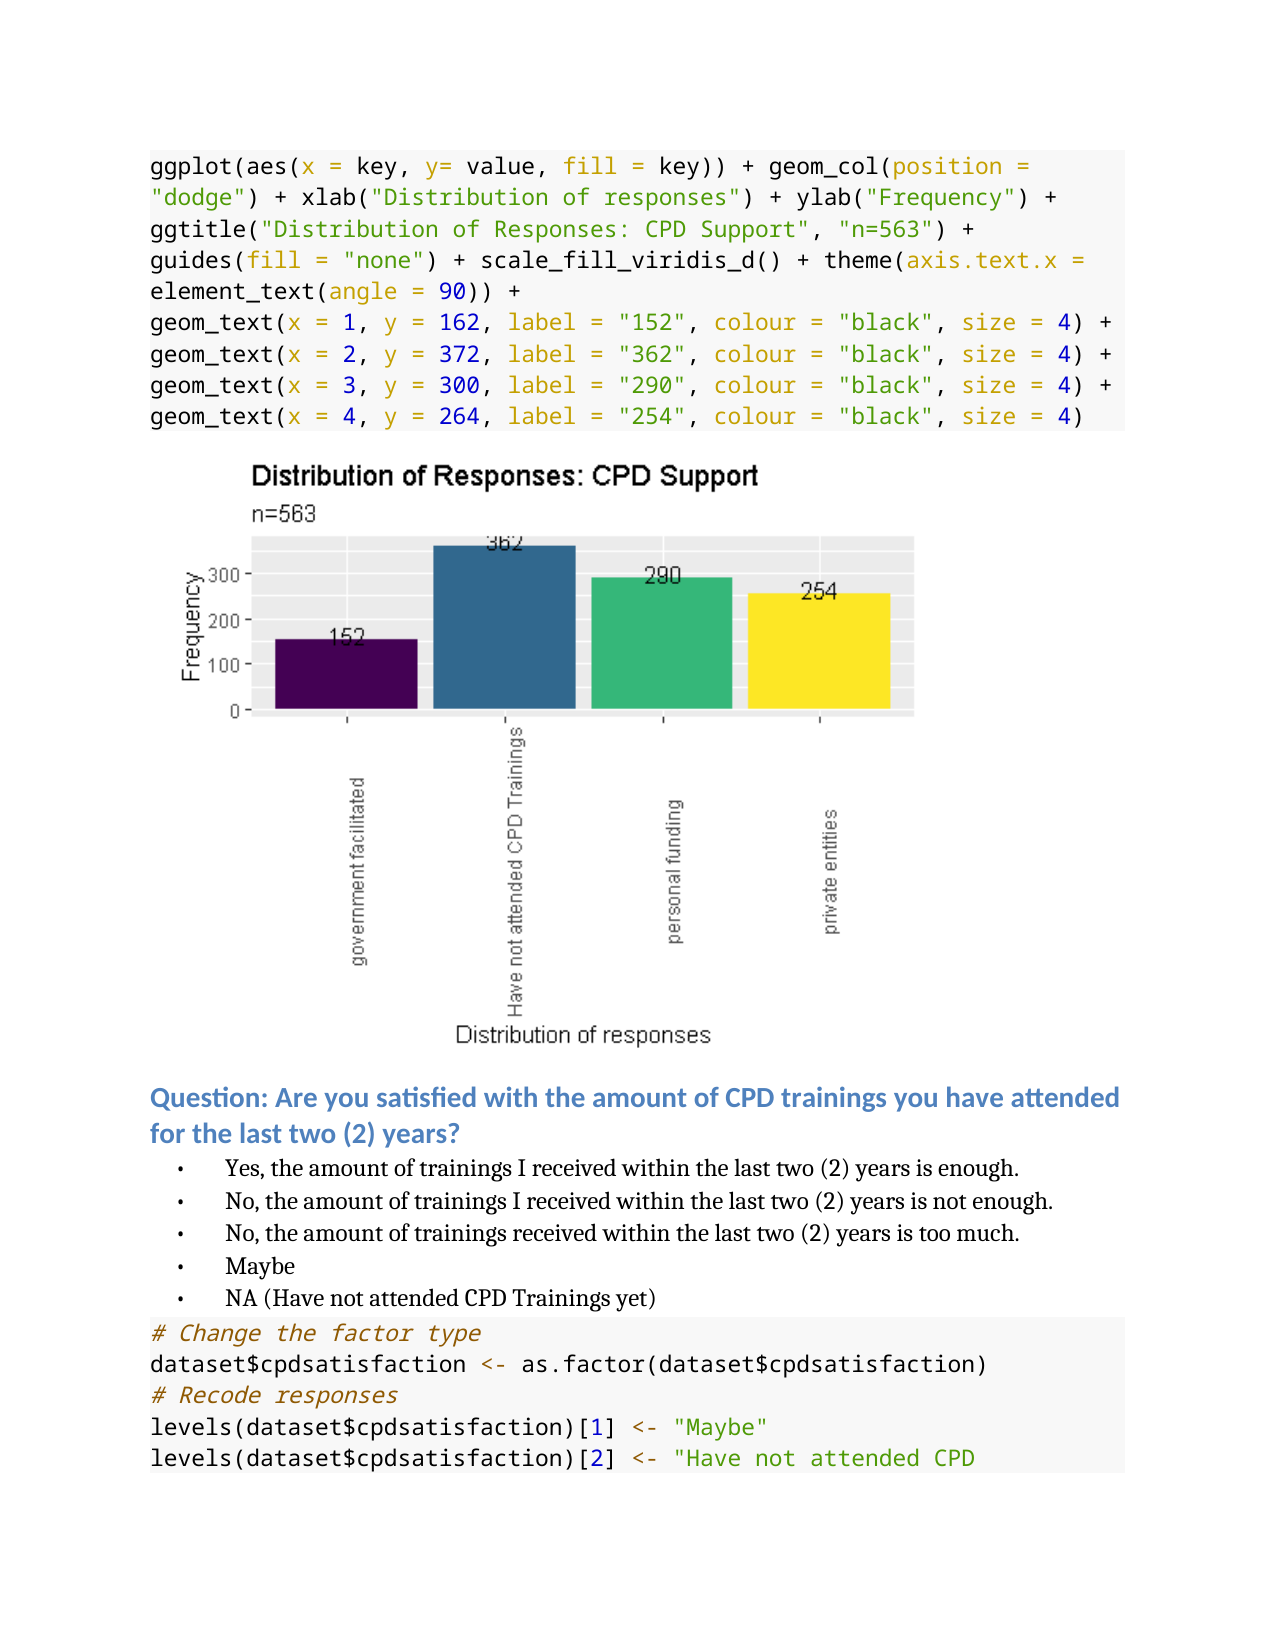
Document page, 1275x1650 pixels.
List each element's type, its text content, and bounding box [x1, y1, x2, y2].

picture [168, 452, 927, 1059]
list No, the amount of trainings received within the last two (2) years is too much. [175, 1219, 1125, 1248]
subtitle Question: Are you satisfied with the amount of CPD trainings you have attended for the last two (2) years? [150, 1079, 1125, 1151]
list NA (Have not attended CPD Trainings yet) [175, 1284, 1125, 1313]
list Maybe [175, 1252, 1125, 1281]
list Yes, the amount of trainings I received within the last two (2) years is enough. [175, 1154, 1125, 1183]
list No, the amount of trainings I received within the last two (2) years is not enough. [175, 1187, 1125, 1216]
